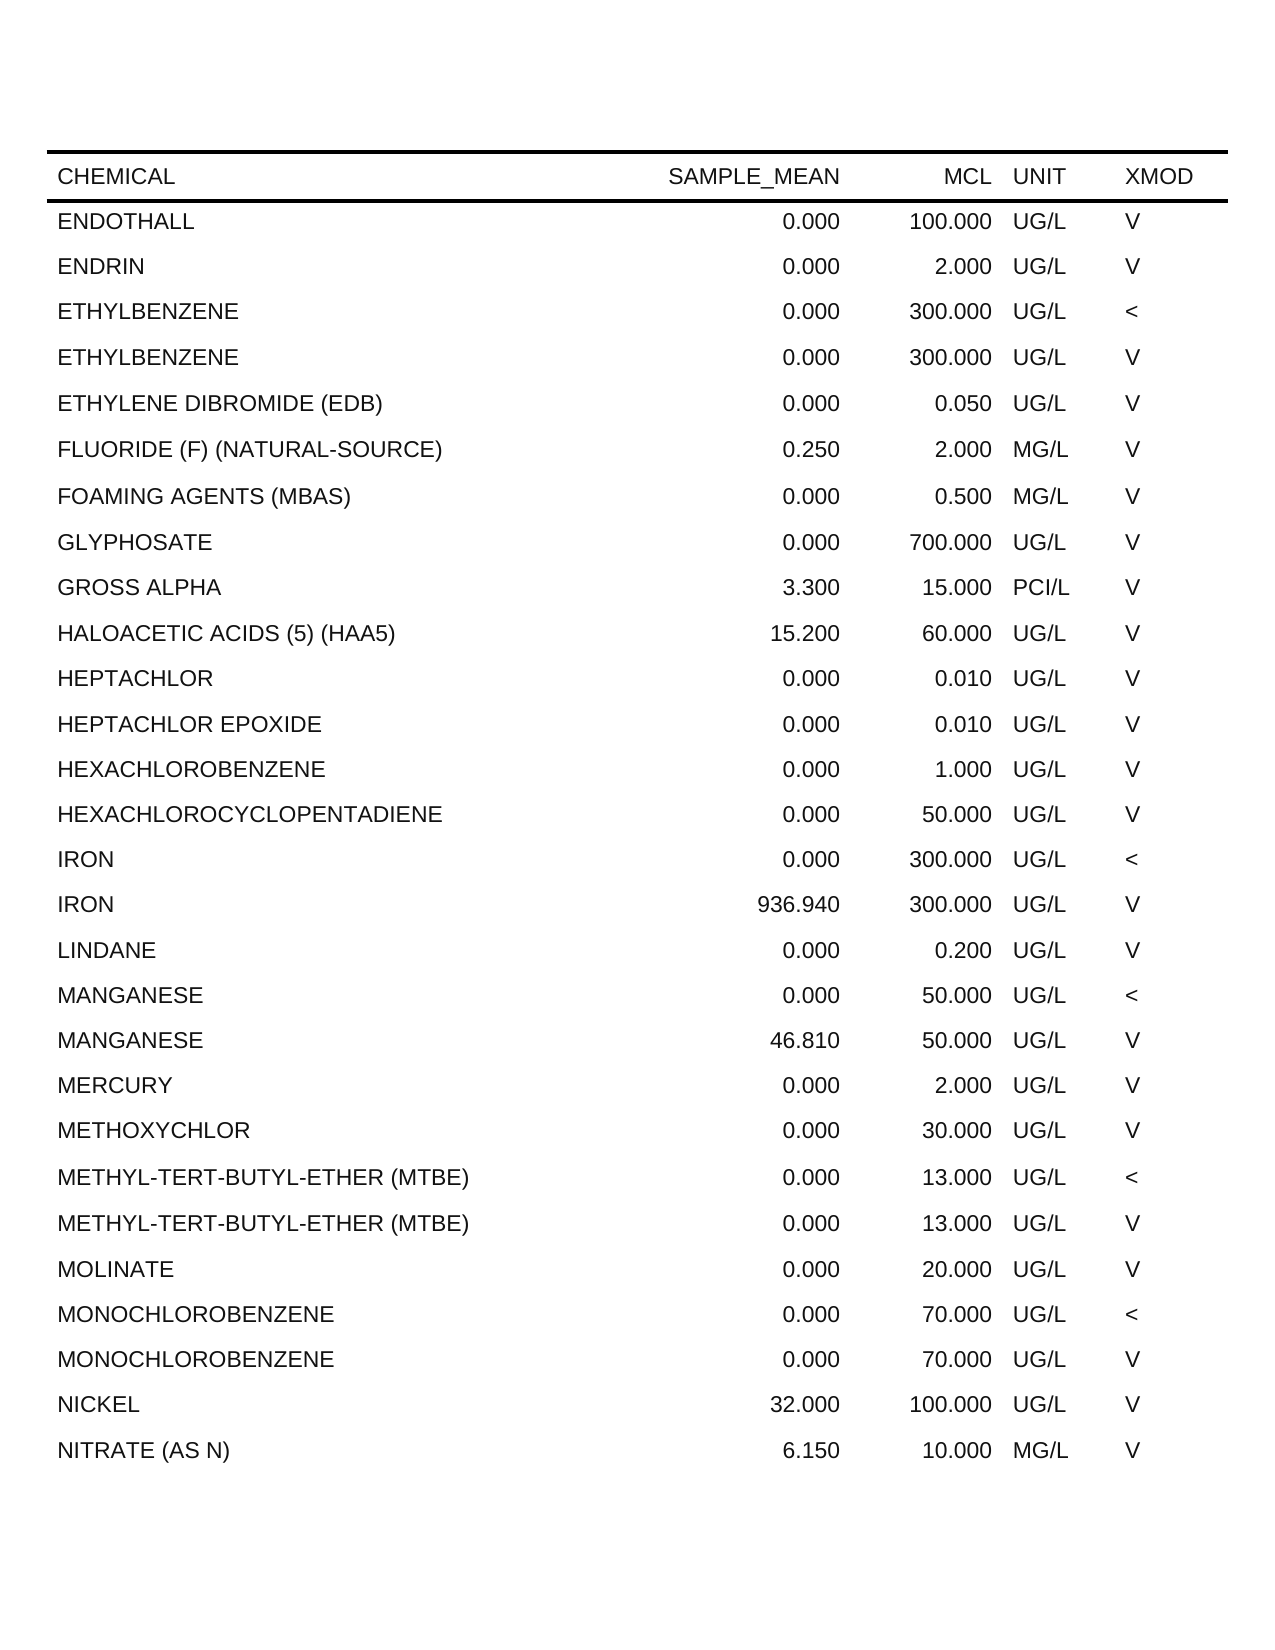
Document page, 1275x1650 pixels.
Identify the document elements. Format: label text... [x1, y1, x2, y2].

table_cell UG/L [1002, 792, 1114, 837]
table_cell ENDRIN [47, 244, 638, 289]
table_cell 0.000 [638, 1292, 850, 1337]
table_cell FLUORIDE (F) (NATURAL-SOURCE) [47, 426, 638, 472]
table_cell < [1114, 1153, 1228, 1200]
table_cell GROSS ALPHA [47, 564, 638, 609]
table_cell < [1114, 837, 1228, 882]
table_cell MANGANESE [47, 1018, 638, 1063]
table_cell V [1114, 746, 1228, 792]
table_cell V [1114, 426, 1228, 472]
table_cell 0.000 [638, 927, 850, 972]
table_cell 15.200 [638, 610, 850, 656]
table_cell UG/L [1002, 244, 1114, 289]
table_cell METHYL-TERT-BUTYL-ETHER (MTBE) [47, 1153, 638, 1200]
table_cell 100.000 [850, 203, 1002, 244]
table_cell 0.000 [638, 519, 850, 564]
table_cell ETHYLBENZENE [47, 334, 638, 379]
table_cell 0.250 [638, 426, 850, 472]
table_cell HEXACHLOROCYCLOPENTADIENE [47, 792, 638, 837]
table_cell 2.000 [850, 426, 1002, 472]
table_cell 0.000 [638, 1246, 850, 1292]
table_cell MANGANESE [47, 973, 638, 1018]
table_cell 0.000 [638, 1337, 850, 1382]
table_cell UG/L [1002, 1018, 1114, 1063]
table_cell 300.000 [850, 882, 1002, 927]
table_cell UG/L [1002, 610, 1114, 656]
table_cell 0.000 [638, 837, 850, 882]
table_cell 0.000 [638, 379, 850, 426]
table_cell METHOXYCHLOR [47, 1108, 638, 1153]
table_header SAMPLE_MEAN [638, 154, 850, 198]
table_cell 0.050 [850, 379, 1002, 426]
table_cell V [1114, 1246, 1228, 1292]
table_cell < [1114, 973, 1228, 1018]
table_cell UG/L [1002, 1108, 1114, 1153]
table_cell V [1114, 792, 1228, 837]
table_cell 50.000 [850, 973, 1002, 1018]
table_cell V [1114, 519, 1228, 564]
table_cell UG/L [1002, 1337, 1114, 1382]
table_cell MONOCHLOROBENZENE [47, 1292, 638, 1337]
table_cell MG/L [1002, 426, 1114, 472]
table_cell UG/L [1002, 656, 1114, 701]
table_cell 0.000 [638, 334, 850, 379]
table_header UNIT [1002, 154, 1114, 198]
table_cell 10.000 [850, 1427, 1002, 1474]
table_cell 3.300 [638, 564, 850, 609]
table_cell LINDANE [47, 927, 638, 972]
table_cell UG/L [1002, 203, 1114, 244]
table_cell V [1114, 927, 1228, 972]
table_cell 0.010 [850, 656, 1002, 701]
table_cell 6.150 [638, 1427, 850, 1474]
table_cell V [1114, 610, 1228, 656]
table_cell 300.000 [850, 289, 1002, 334]
table_cell MG/L [1002, 473, 1114, 519]
table_cell PCI/L [1002, 564, 1114, 609]
table_cell 0.000 [638, 746, 850, 792]
table_cell 0.000 [638, 701, 850, 746]
table_cell 0.000 [638, 203, 850, 244]
table_cell < [1114, 289, 1228, 334]
table_cell 32.000 [638, 1382, 850, 1427]
table_cell V [1114, 1200, 1228, 1246]
table_cell METHYL-TERT-BUTYL-ETHER (MTBE) [47, 1200, 638, 1246]
table_cell 0.000 [638, 973, 850, 1018]
table_cell HALOACETIC ACIDS (5) (HAA5) [47, 610, 638, 656]
table_cell UG/L [1002, 973, 1114, 1018]
table_cell HEPTACHLOR [47, 656, 638, 701]
table_cell 70.000 [850, 1337, 1002, 1382]
table_cell 100.000 [850, 1382, 1002, 1427]
table_cell 300.000 [850, 334, 1002, 379]
table_cell 0.000 [638, 289, 850, 334]
table_cell V [1114, 203, 1228, 244]
table_cell ENDOTHALL [47, 203, 638, 244]
table_cell 0.010 [850, 701, 1002, 746]
table_cell UG/L [1002, 746, 1114, 792]
table_cell V [1114, 1108, 1228, 1153]
table_cell FOAMING AGENTS (MBAS) [47, 473, 638, 519]
table_cell 0.000 [638, 1200, 850, 1246]
table_cell MG/L [1002, 1427, 1114, 1474]
table_cell 0.000 [638, 1153, 850, 1200]
table_cell V [1114, 1427, 1228, 1474]
table_cell V [1114, 379, 1228, 426]
table_cell UG/L [1002, 882, 1114, 927]
table_cell 300.000 [850, 837, 1002, 882]
table_cell ETHYLENE DIBROMIDE (EDB) [47, 379, 638, 426]
table_cell MONOCHLOROBENZENE [47, 1337, 638, 1382]
table_cell V [1114, 564, 1228, 609]
table_cell V [1114, 656, 1228, 701]
table_cell 50.000 [850, 792, 1002, 837]
table_cell UG/L [1002, 1292, 1114, 1337]
table_cell GLYPHOSATE [47, 519, 638, 564]
table_cell 700.000 [850, 519, 1002, 564]
table_cell V [1114, 882, 1228, 927]
table_cell 0.000 [638, 1108, 850, 1153]
table_cell 30.000 [850, 1108, 1002, 1153]
table_cell IRON [47, 837, 638, 882]
table_cell HEPTACHLOR EPOXIDE [47, 701, 638, 746]
table_cell V [1114, 1337, 1228, 1382]
table_cell 0.000 [638, 656, 850, 701]
table_cell 15.000 [850, 564, 1002, 609]
table_cell 70.000 [850, 1292, 1002, 1337]
table_cell 46.810 [638, 1018, 850, 1063]
table_cell 0.000 [638, 473, 850, 519]
table_header XMOD [1114, 154, 1228, 198]
table_header CHEMICAL [47, 154, 638, 198]
table_cell < [1114, 1292, 1228, 1337]
table_cell 50.000 [850, 1018, 1002, 1063]
table_cell UG/L [1002, 519, 1114, 564]
table_cell 0.500 [850, 473, 1002, 519]
table_cell MOLINATE [47, 1246, 638, 1292]
table_cell V [1114, 1382, 1228, 1427]
table_cell 13.000 [850, 1153, 1002, 1200]
table_cell V [1114, 473, 1228, 519]
table_cell IRON [47, 882, 638, 927]
table_cell UG/L [1002, 1063, 1114, 1108]
table_cell V [1114, 334, 1228, 379]
table_cell UG/L [1002, 1200, 1114, 1246]
table_cell UG/L [1002, 289, 1114, 334]
table_cell UG/L [1002, 927, 1114, 972]
table_cell V [1114, 1018, 1228, 1063]
table_cell UG/L [1002, 1153, 1114, 1200]
table_cell UG/L [1002, 1382, 1114, 1427]
table_cell 936.940 [638, 882, 850, 927]
table_cell MERCURY [47, 1063, 638, 1108]
table_cell HEXACHLOROBENZENE [47, 746, 638, 792]
table_cell 2.000 [850, 244, 1002, 289]
table_cell V [1114, 244, 1228, 289]
table_cell UG/L [1002, 334, 1114, 379]
table_cell UG/L [1002, 701, 1114, 746]
table_header MCL [850, 154, 1002, 198]
table_cell UG/L [1002, 837, 1114, 882]
table_cell 20.000 [850, 1246, 1002, 1292]
table_cell ETHYLBENZENE [47, 289, 638, 334]
table_cell 60.000 [850, 610, 1002, 656]
table_cell 0.000 [638, 1063, 850, 1108]
table_cell UG/L [1002, 379, 1114, 426]
table_cell 13.000 [850, 1200, 1002, 1246]
table_cell V [1114, 1063, 1228, 1108]
table_cell NICKEL [47, 1382, 638, 1427]
table_cell 0.000 [638, 792, 850, 837]
table_cell 0.000 [638, 244, 850, 289]
table_cell 0.200 [850, 927, 1002, 972]
table_cell NITRATE (AS N) [47, 1427, 638, 1474]
table_cell V [1114, 701, 1228, 746]
table_cell 2.000 [850, 1063, 1002, 1108]
table_cell UG/L [1002, 1246, 1114, 1292]
table_cell 1.000 [850, 746, 1002, 792]
